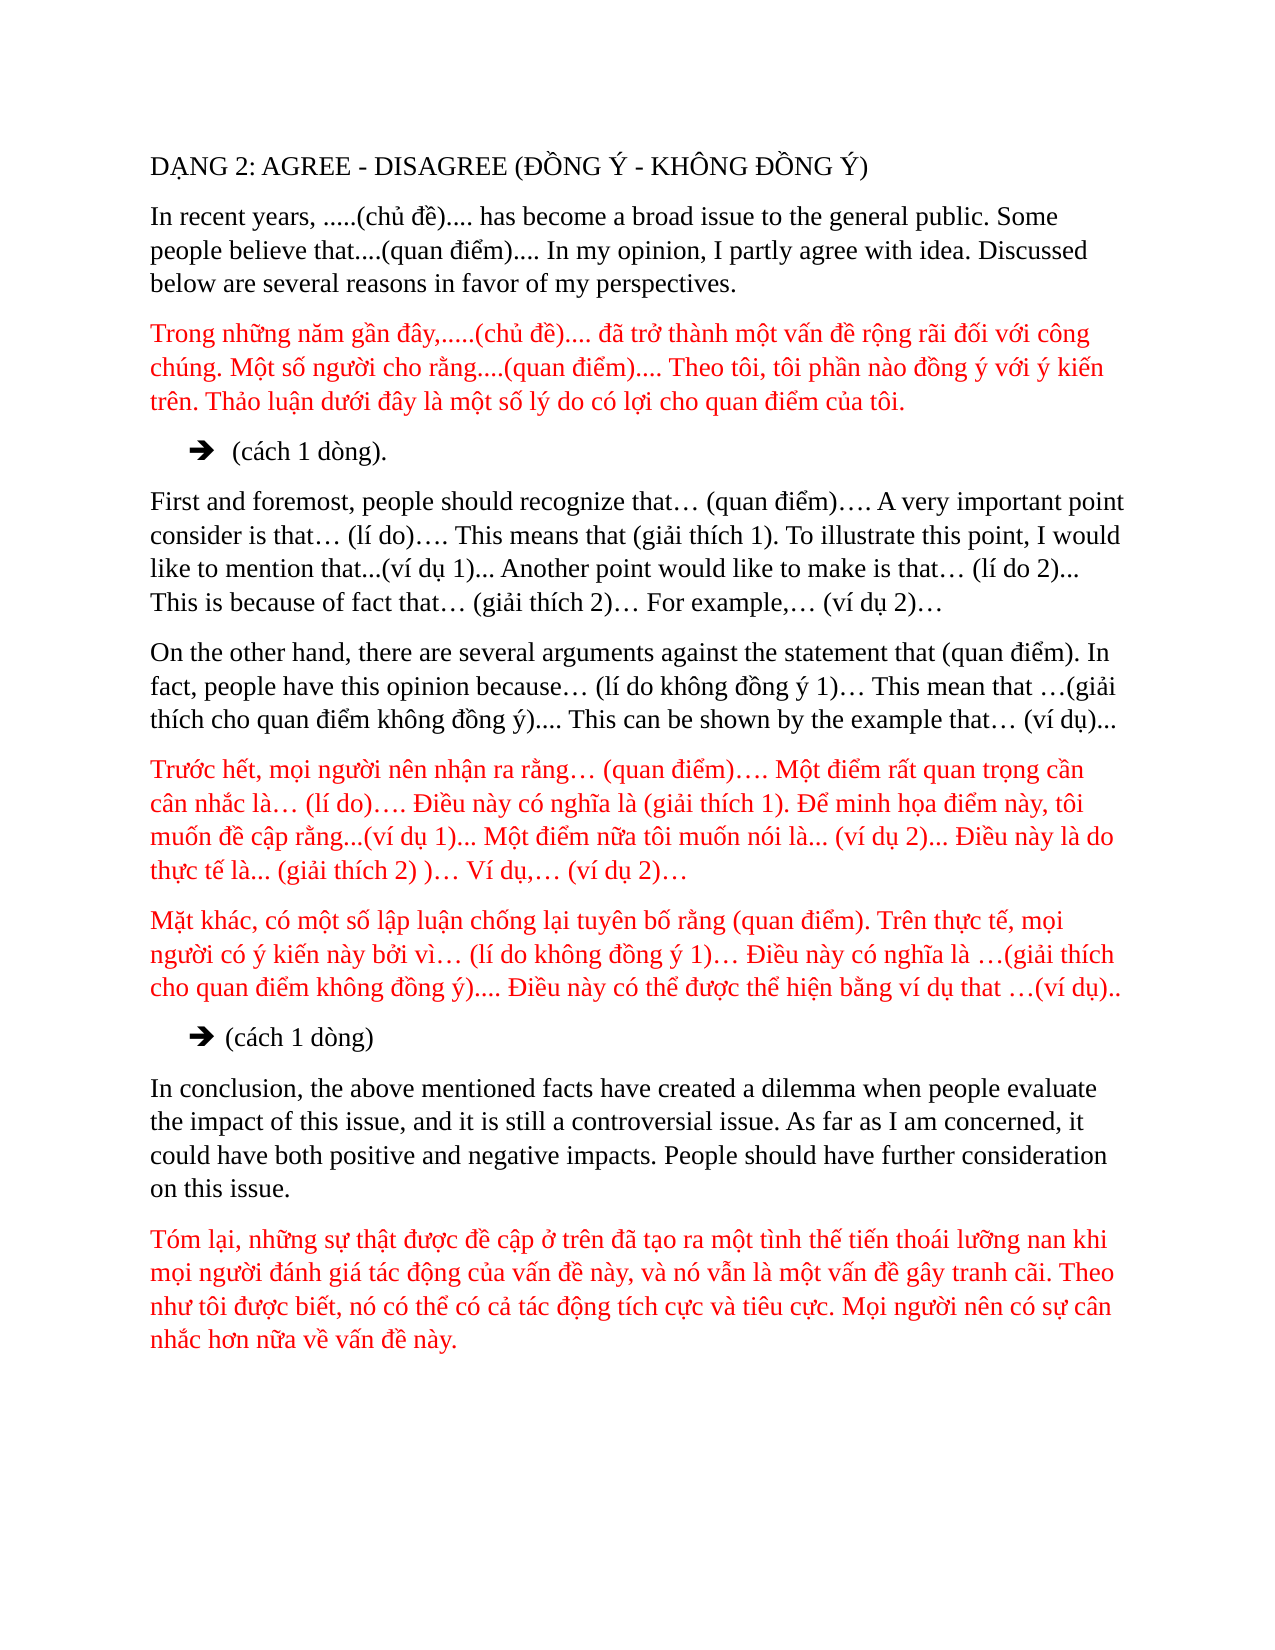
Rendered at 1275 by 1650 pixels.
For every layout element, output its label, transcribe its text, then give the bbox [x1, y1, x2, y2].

text Mặt khác, có một số lập luận chống lại tuyên bố rằng (quan điểm). Trên thực tế, mọi người có ý kiến ​​này bởi vì… (lí do không đồng ý 1)… Điều này có nghĩa là …(giải thích cho quan điểm không đồng ý).... Điều này có thể được thể hiện bằng ví dụ that …(ví dụ).. [150, 904, 1125, 1002]
text On the other hand, there are several arguments against the statement that (quan điểm). In fact, people have this opinion because… (lí do không đồng ý 1)… This mean that …(giải thích cho quan điểm không đồng ý).... This can be shown by the example that… (ví dụ)... [150, 636, 1125, 734]
text In conclusion, the above mentioned facts have created a dilemma when people evaluate the impact of this issue, and it is still a controversial issue. As far as I am concerned, it could have both positive and negative impacts. People should have further consideration on this issue. [150, 1072, 1125, 1204]
text Trước hết, mọi người nên nhận ra rằng… (quan điểm)…. Một điểm rất quan trọng cần cân nhắc là… (lí do)…. Điều này có nghĩa là (giải thích 1). Để minh họa điểm này, tôi muốn đề cập rằng...(ví dụ 1)... Một điểm nữa tôi muốn nói là... (ví dụ 2)... Điều này là do thực tế là... (giải thích 2) )… Ví dụ,… (ví dụ 2)… [150, 753, 1125, 885]
text Trong những năm gần đây,.....(chủ đề).... đã trở thành một vấn đề rộng rãi đối với công chúng. Một số người cho rằng....(quan điểm).... Theo tôi, tôi phần nào đồng ý với ý kiến ​​trên. Thảo luận dưới đây là một số lý do có lợi cho quan điểm của tôi. [150, 317, 1125, 416]
list (cách 1 dòng). [187, 435, 1125, 466]
text DẠNG 2: AGREE - DISAGREE (ĐỒNG Ý - KHÔNG ĐỒNG Ý) [150, 150, 1125, 181]
text In recent years, .....(chủ đề).... has become a broad issue to the general public. Some people believe that....(quan điểm).... In my opinion, I partly agree with idea. Discussed below are several reasons in favor of my perspectives. [150, 200, 1125, 298]
text Tóm lại, những sự thật được đề cập ở trên đã tạo ra một tình thế tiến thoái lưỡng nan khi mọi người đánh giá tác động của vấn đề này, và nó vẫn là một vấn đề gây tranh cãi. Theo như tôi được biết, nó có thể có cả tác động tích cực và tiêu cực. Mọi người nên có sự cân nhắc hơn nữa về vấn đề này. [150, 1223, 1125, 1354]
text First and foremost, people should recognize that… (quan điểm)…. A very important point consider is that… (lí do)…. This means that (giải thích 1). To illustrate this point, I would like to mention that...(ví dụ 1)... Another point would like to make is that… (lí do 2)... This is because of fact that… (giải thích 2)… For example,… (ví dụ 2)… [150, 485, 1125, 617]
list (cách 1 dòng) [187, 1021, 1125, 1053]
